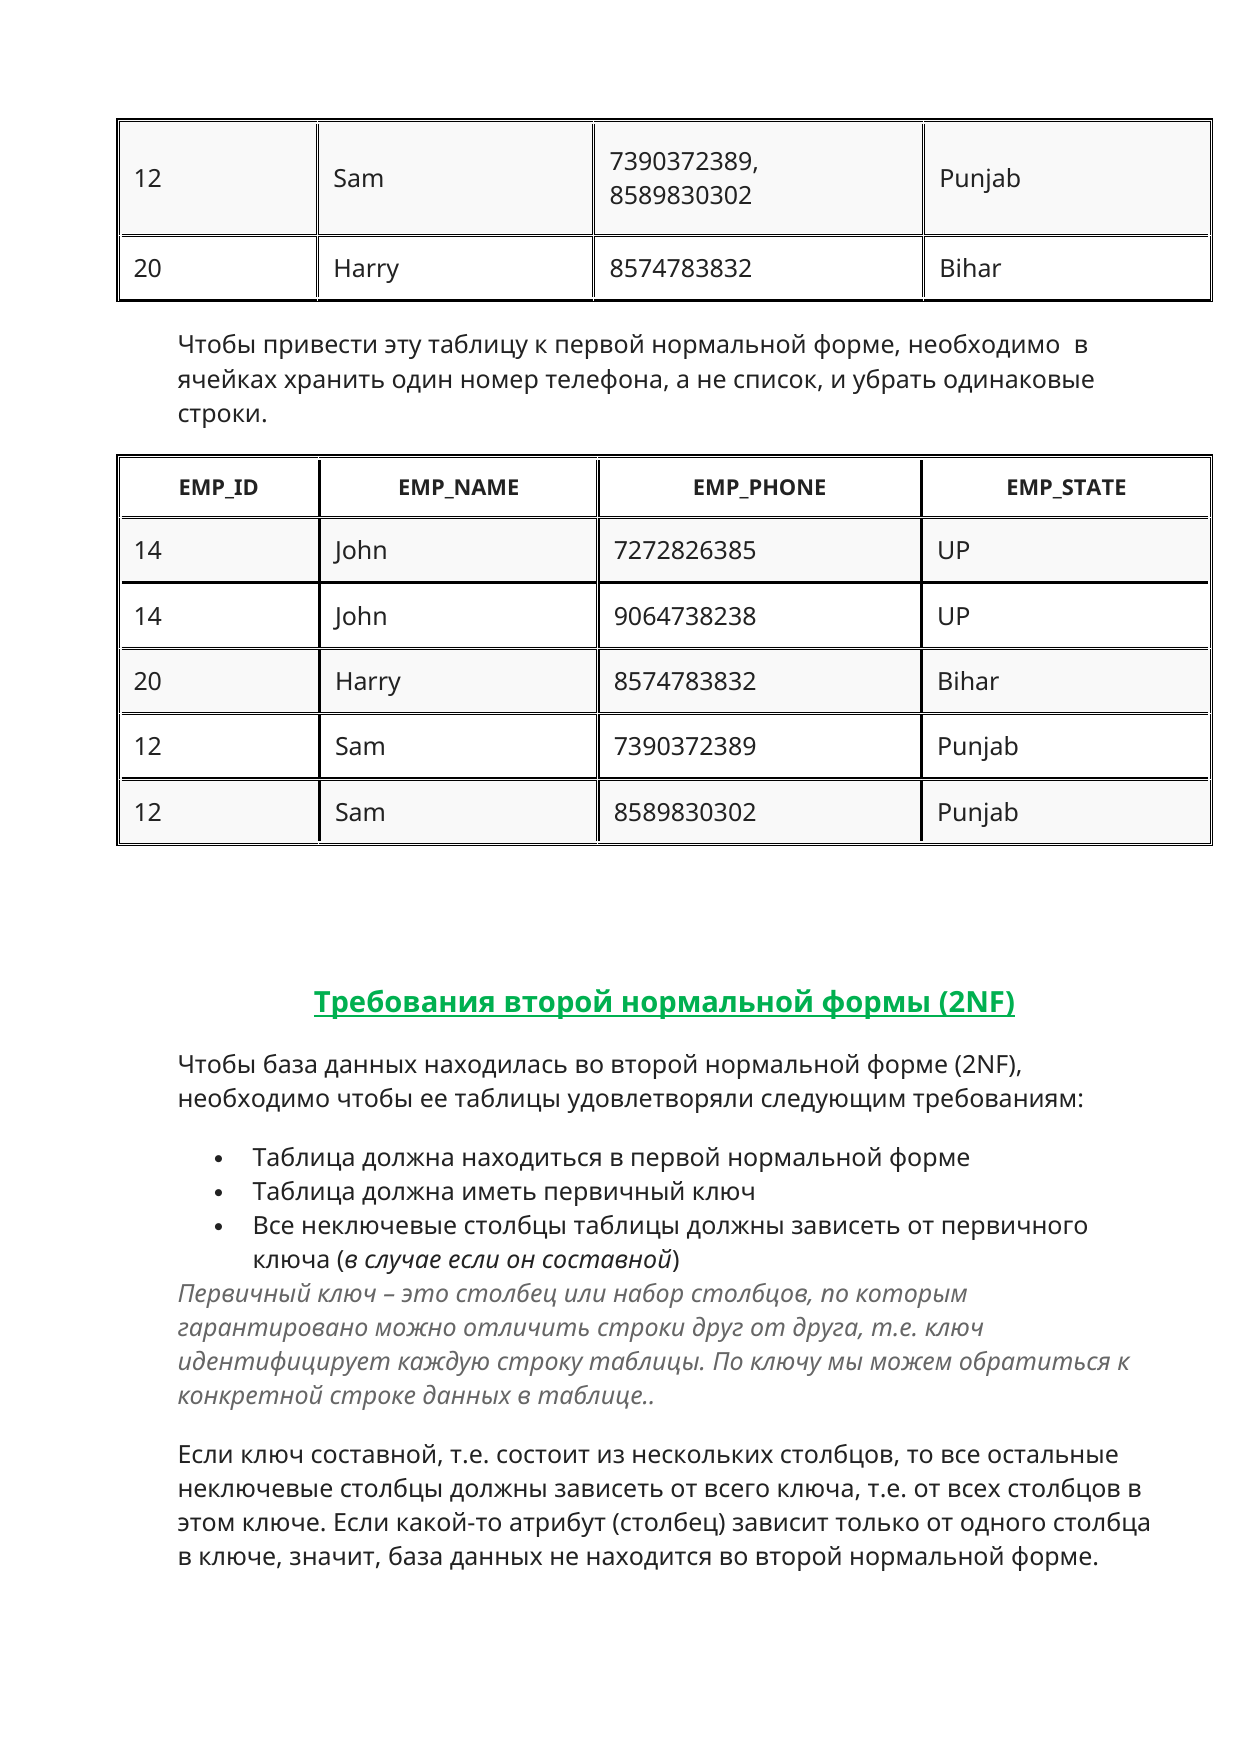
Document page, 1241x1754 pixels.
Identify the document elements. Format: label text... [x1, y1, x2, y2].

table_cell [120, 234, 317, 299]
text Первичный ключ – это столбец или набор столбцов, по которым гарантировано можно отличить строки друг от друга, т.е. ключ идентифицирует каждую строку таблицы. По ключу мы можем обратиться к конкретной строке данных в таблице.. [177, 1276, 1152, 1412]
subtitle Требования второй нормальной формы (2NF) [177, 982, 1152, 1021]
text Чтобы база данных находилась во второй нормальной форме (2NF), необходимо чтобы ее таблицы удовлетворяли следующим требованиям: [177, 1046, 1152, 1114]
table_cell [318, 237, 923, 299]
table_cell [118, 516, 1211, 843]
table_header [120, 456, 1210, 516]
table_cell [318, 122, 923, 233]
list Таблица должна находиться в первой нормальной форме [215, 1139, 1152, 1173]
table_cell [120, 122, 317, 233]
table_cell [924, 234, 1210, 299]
list Все неключевые столбцы таблицы должны зависеть от первичного ключа (в случае если он составной) [215, 1207, 1152, 1276]
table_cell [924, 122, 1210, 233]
text Если ключ составной, т.е. состоит из нескольких столбцов, то все остальные неключевые столбцы должны зависеть от всего ключа, т.е. от всех столбцов в этом ключе. Если какой-то атрибут (столбец) зависит только от одного столбца в ключе, значит, база данных не находится во второй нормальной форме. [177, 1437, 1152, 1573]
list Таблица должна иметь первичный ключ [215, 1173, 1152, 1207]
text Чтобы привести эту таблицу к первой нормальной форме, необходимо в ячейках хранить один номер телефона, а не список, и убрать одинаковые строки. [177, 327, 1152, 429]
